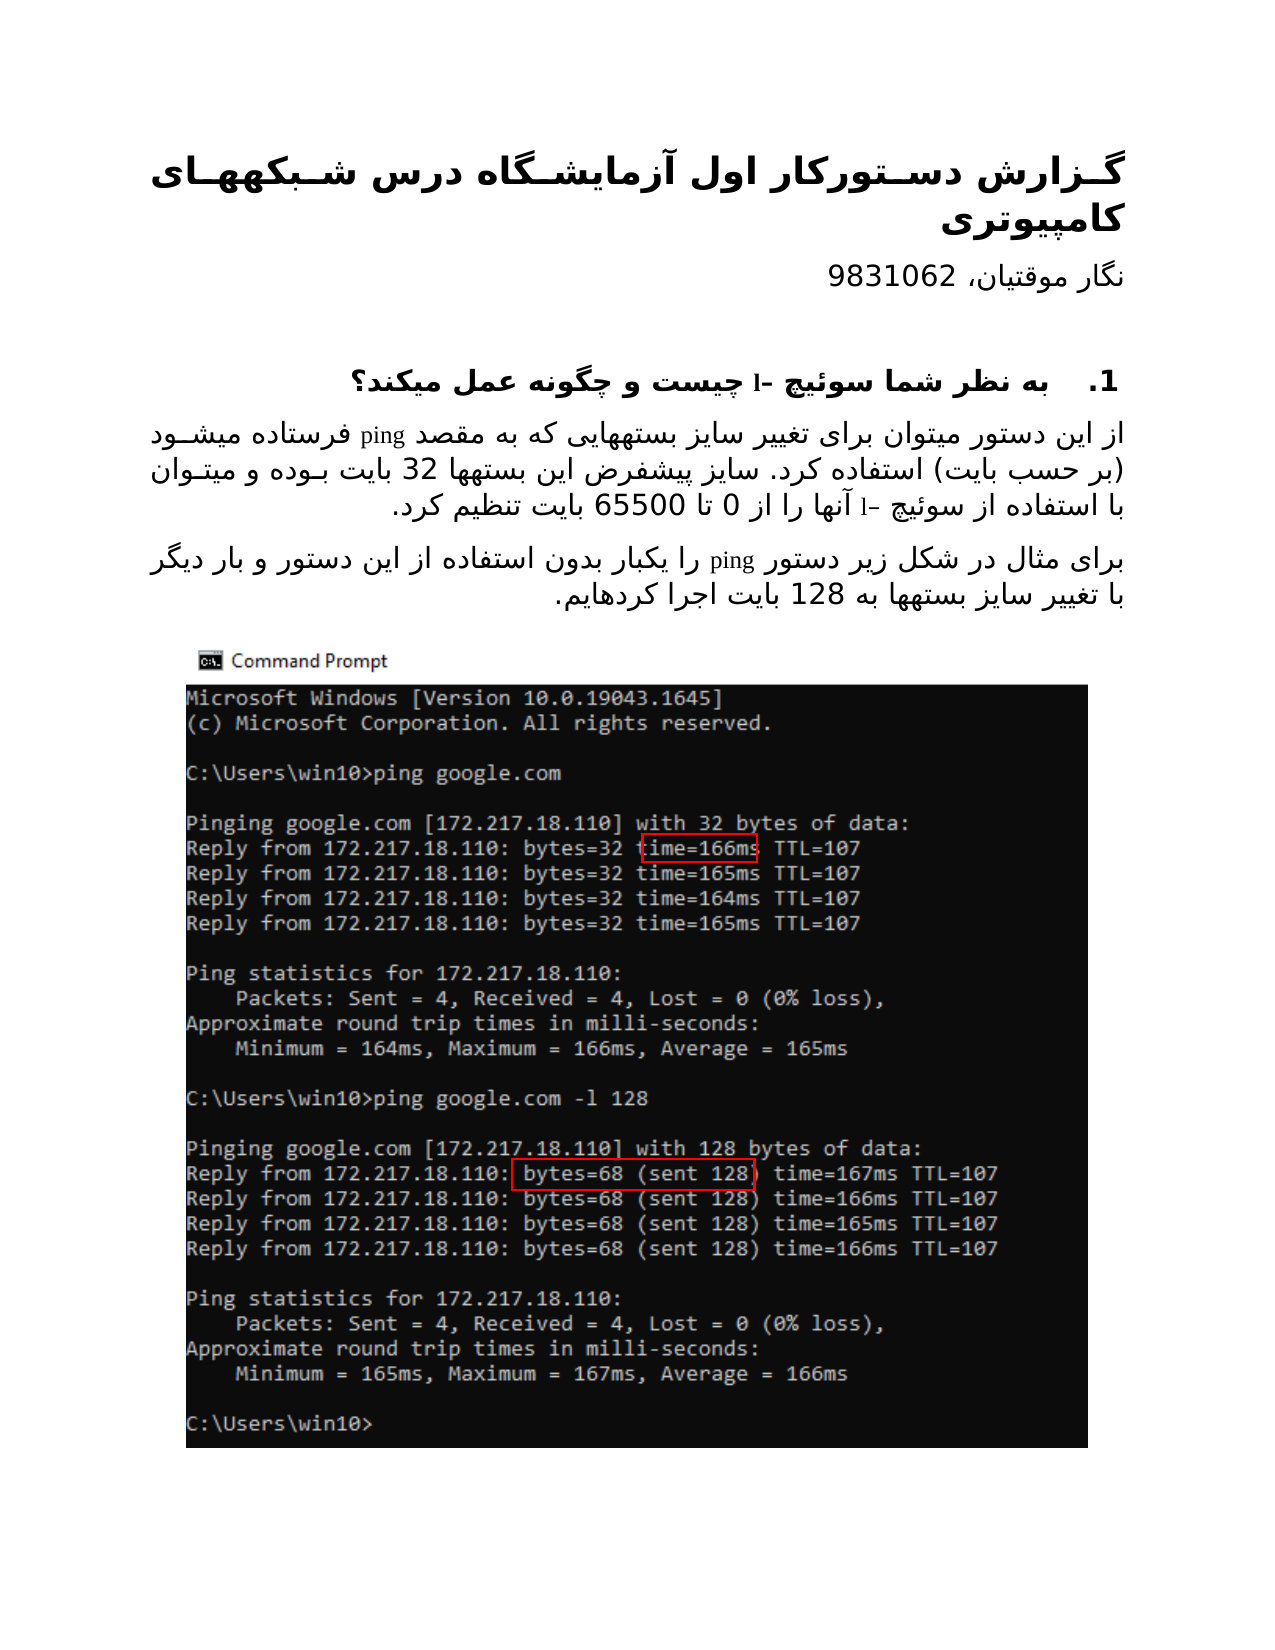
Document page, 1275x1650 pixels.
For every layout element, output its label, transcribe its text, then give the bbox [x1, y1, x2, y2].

text از این دستور میتوان برای تغییر سایز بستههایی که به مقصد ping فرستاده میشود (بر حسب بایت) استفاده کرد. سایز پیشفرض این بستهها 32 بایت بوده و میتوان با استفاده از سوئیچ –l آنها را از 0 تا 65500 بایت تنظیم کرد. [150, 417, 1125, 522]
text برای مثال در شکل زیر دستور ping را یکبار بدون استفاده از این دستور و بار دیگر با تغییر سایز بستهها به 128 بایت اجرا کردهایم. [150, 541, 1125, 611]
picture [186, 638, 1088, 1448]
text نگار موقتیان، 9831062 [150, 259, 1125, 293]
list به نظر شما سوئیچ –l چیست و چگونه عمل میکند؟ [150, 364, 1087, 398]
text گزارش دستورکار اول آزمایشگاه درس شبکههای کامپیوتری [150, 150, 1125, 240]
